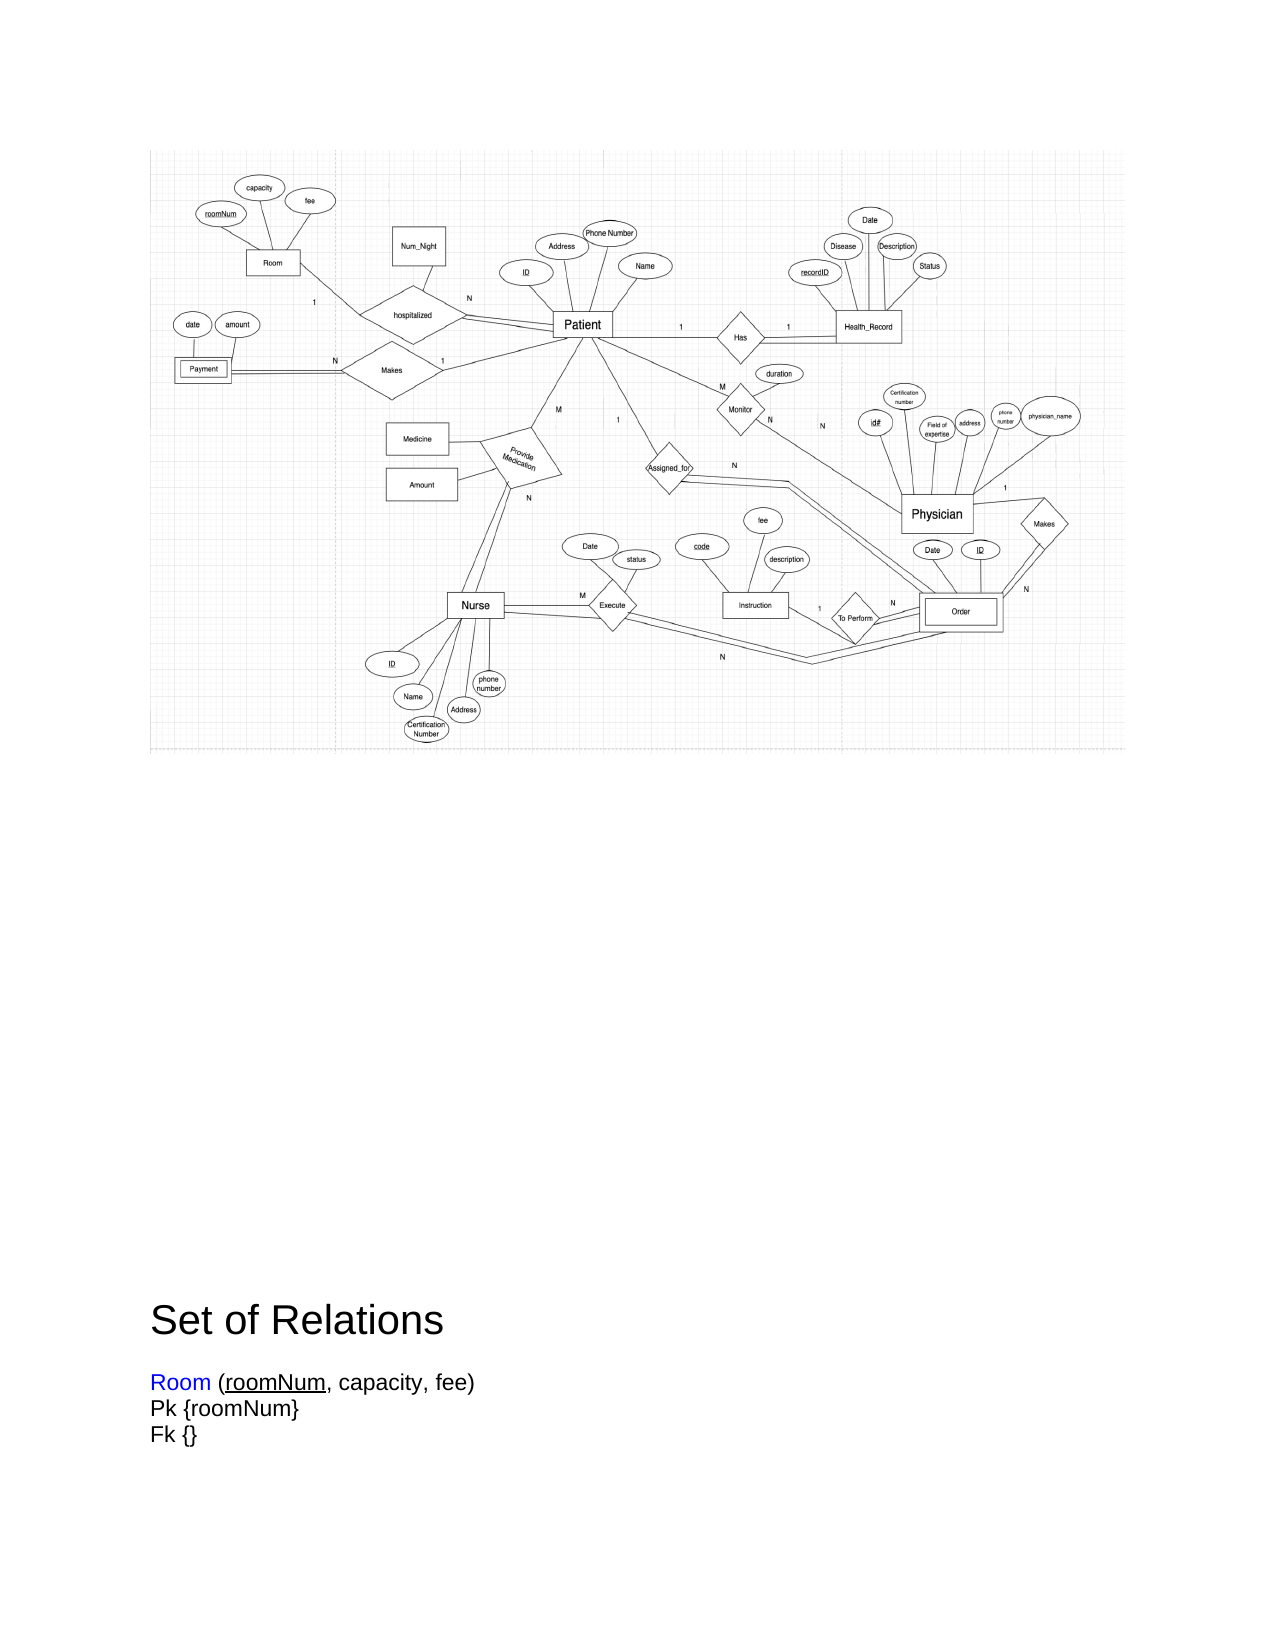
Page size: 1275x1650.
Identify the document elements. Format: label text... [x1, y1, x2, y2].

picture [150, 150, 1125, 754]
subtitle Set of Relations [150, 1296, 1125, 1344]
text Room (roomNum, capacity, fee) [150, 1369, 1125, 1395]
text Pk {roomNum} [150, 1395, 1125, 1421]
text Fk {} [150, 1421, 1125, 1448]
